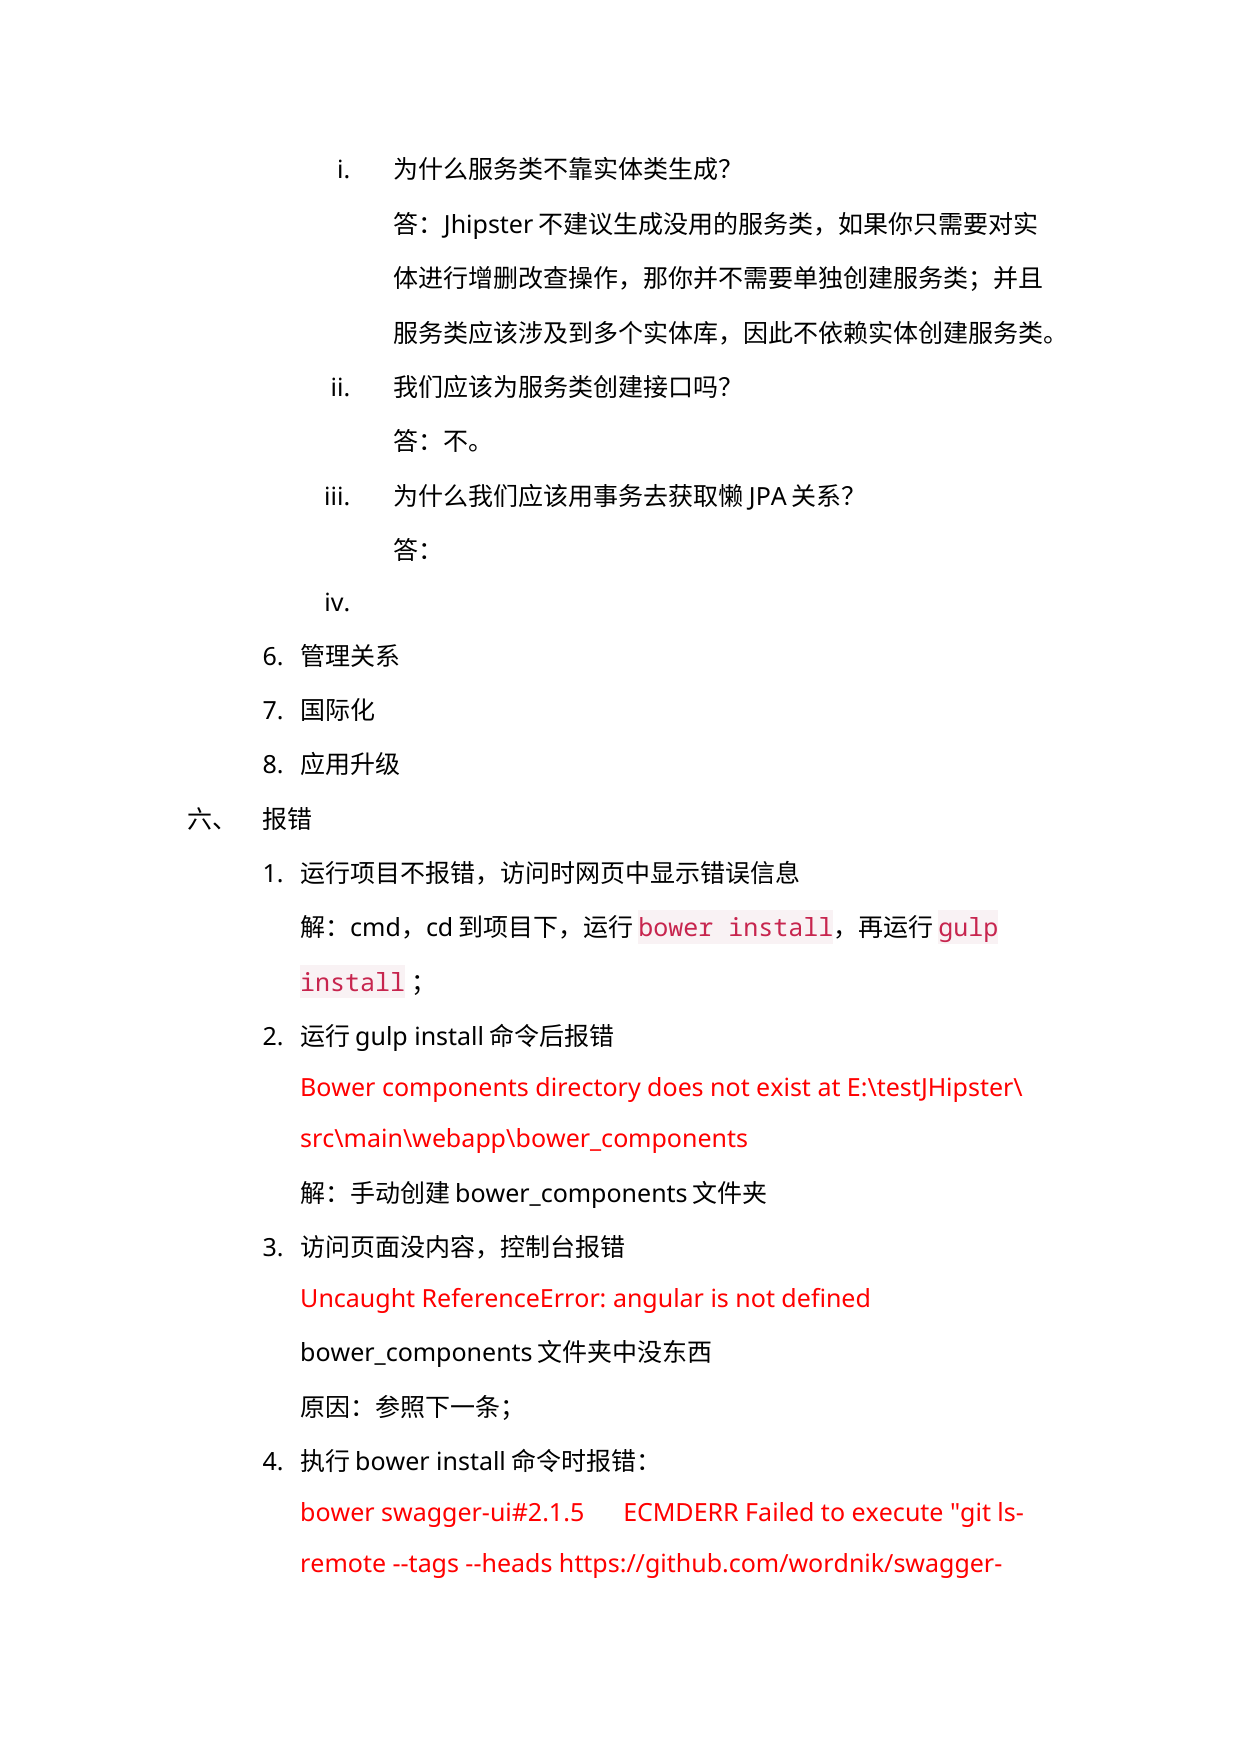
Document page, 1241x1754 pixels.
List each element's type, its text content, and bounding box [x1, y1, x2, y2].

list 管理关系 [262, 636, 1053, 672]
list 我们应该为服务类创建接口吗？ 答：不。 [350, 367, 1053, 458]
list 运行gulp install命令后报错 Bower components directory does not exist at E:\testJHipster\src\main\webapp\bower_components 解：手动创建bower_components文件夹 [262, 1017, 1053, 1209]
list 国际化 [262, 690, 1053, 727]
list 为什么服务类不靠实体类生成？ 答：Jhipster不建议生成没用的服务类，如果你只需要对实体进行增删改查操作，那你并不需要单独创建服务类；并且服务类应该涉及到多个实体库，因此不依赖实体创建服务类。 [350, 150, 1053, 349]
list 运行项目不报错，访问时网页中显示错误信息 解：cmd，cd到项目下，运行bower install，再运行gulp install ； [262, 853, 1053, 998]
list 为什么我们应该用事务去获取懒JPA关系？ 答： [350, 476, 1053, 567]
list 访问页面没内容，控制台报错 Uncaught ReferenceError: angular is not defined bower_components文件夹中没东西 原因：参照下一条； [262, 1227, 1053, 1423]
list 报错 [187, 799, 1053, 835]
list 应用升级 [262, 745, 1053, 781]
